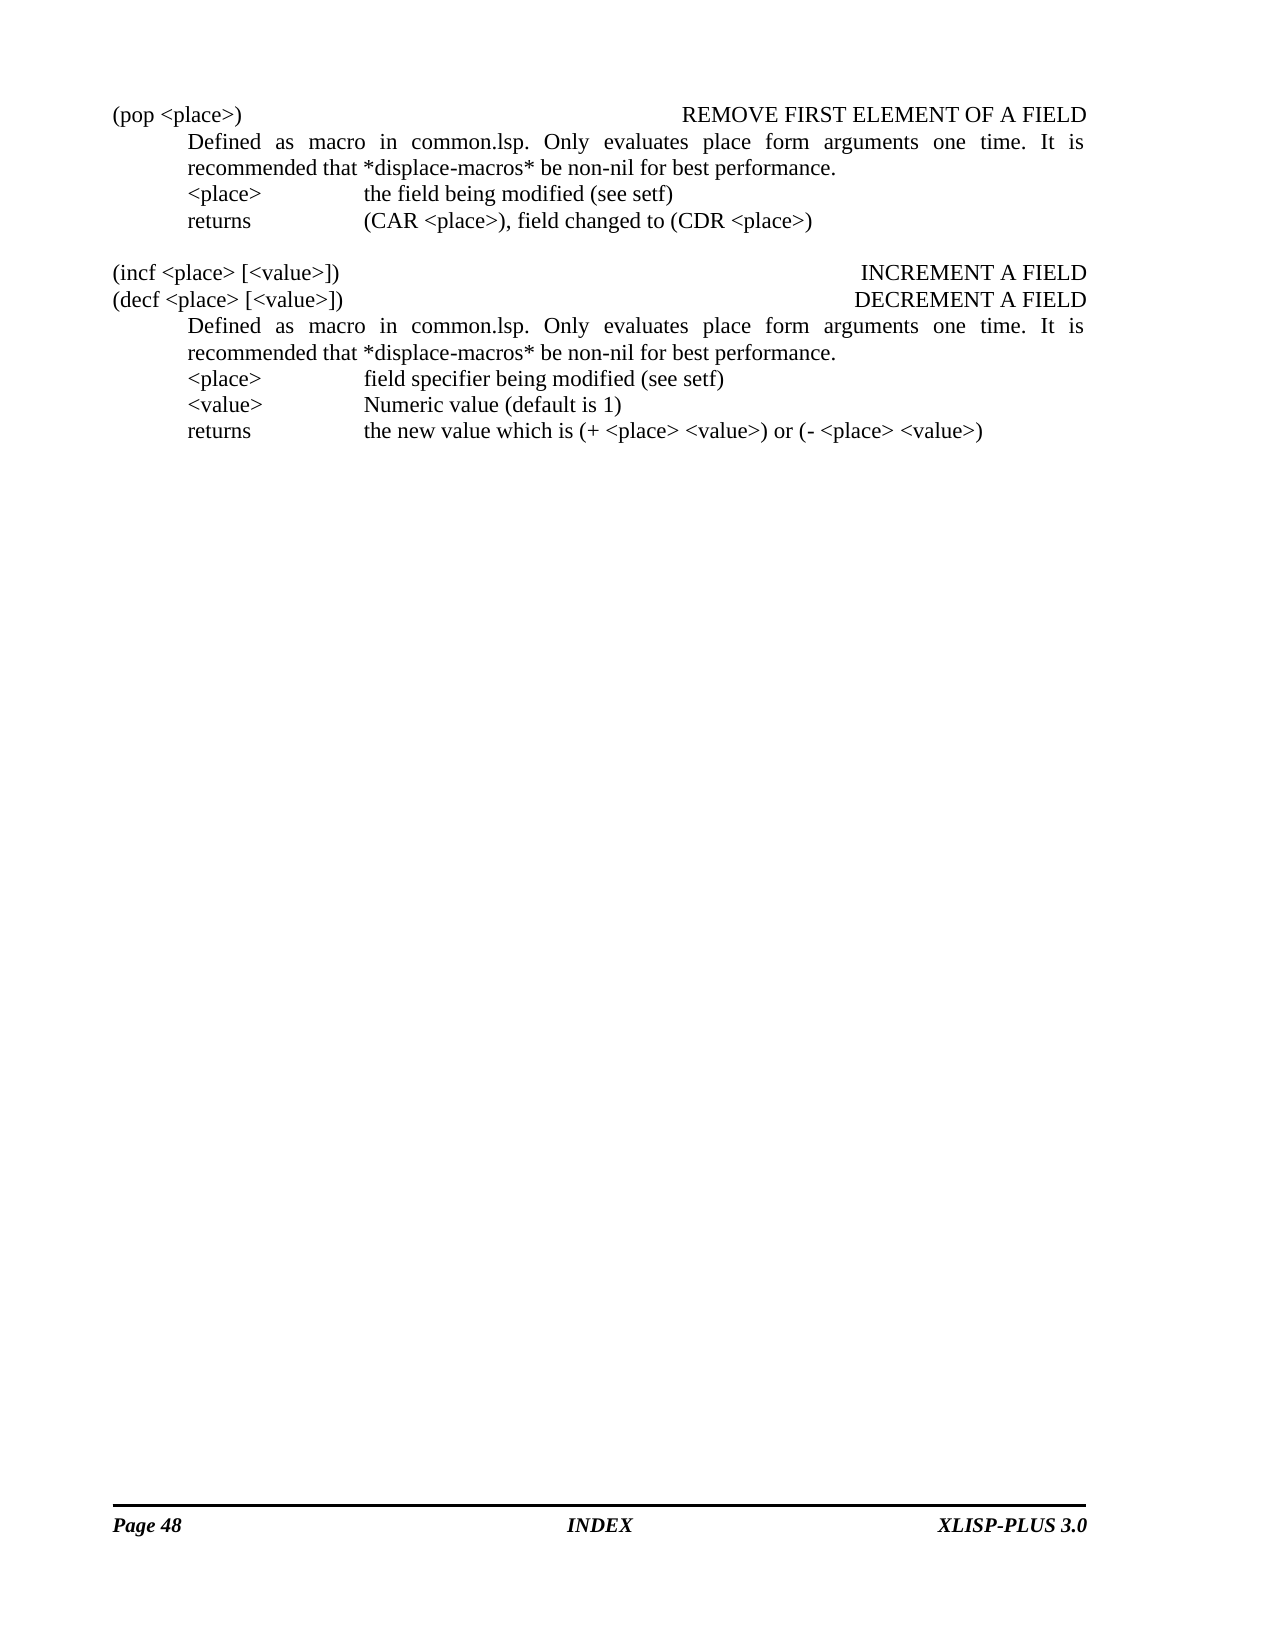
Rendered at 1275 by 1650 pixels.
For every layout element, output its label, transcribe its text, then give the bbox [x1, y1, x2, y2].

text (decf <place> [<value>]) DECREMENT A FIELD [112, 286, 1086, 312]
text <value> Numeric value (default is 1) [112, 391, 1086, 418]
text (pop <place>) REMOVE FIRST ELEMENT OF A FIELD [112, 101, 1086, 128]
text (incf <place> [<value>]) INCREMENT A FIELD [112, 259, 1086, 286]
text returns (CAR <place>), field changed to (CDR <place>) [112, 207, 1086, 233]
text <place> the field being modified (see setf) [112, 180, 1086, 207]
text <place> field specifier being modified (see setf) [112, 365, 1086, 391]
text returns the new value which is (+ <place> <value>) or (- <place> <value>) [112, 418, 1086, 444]
